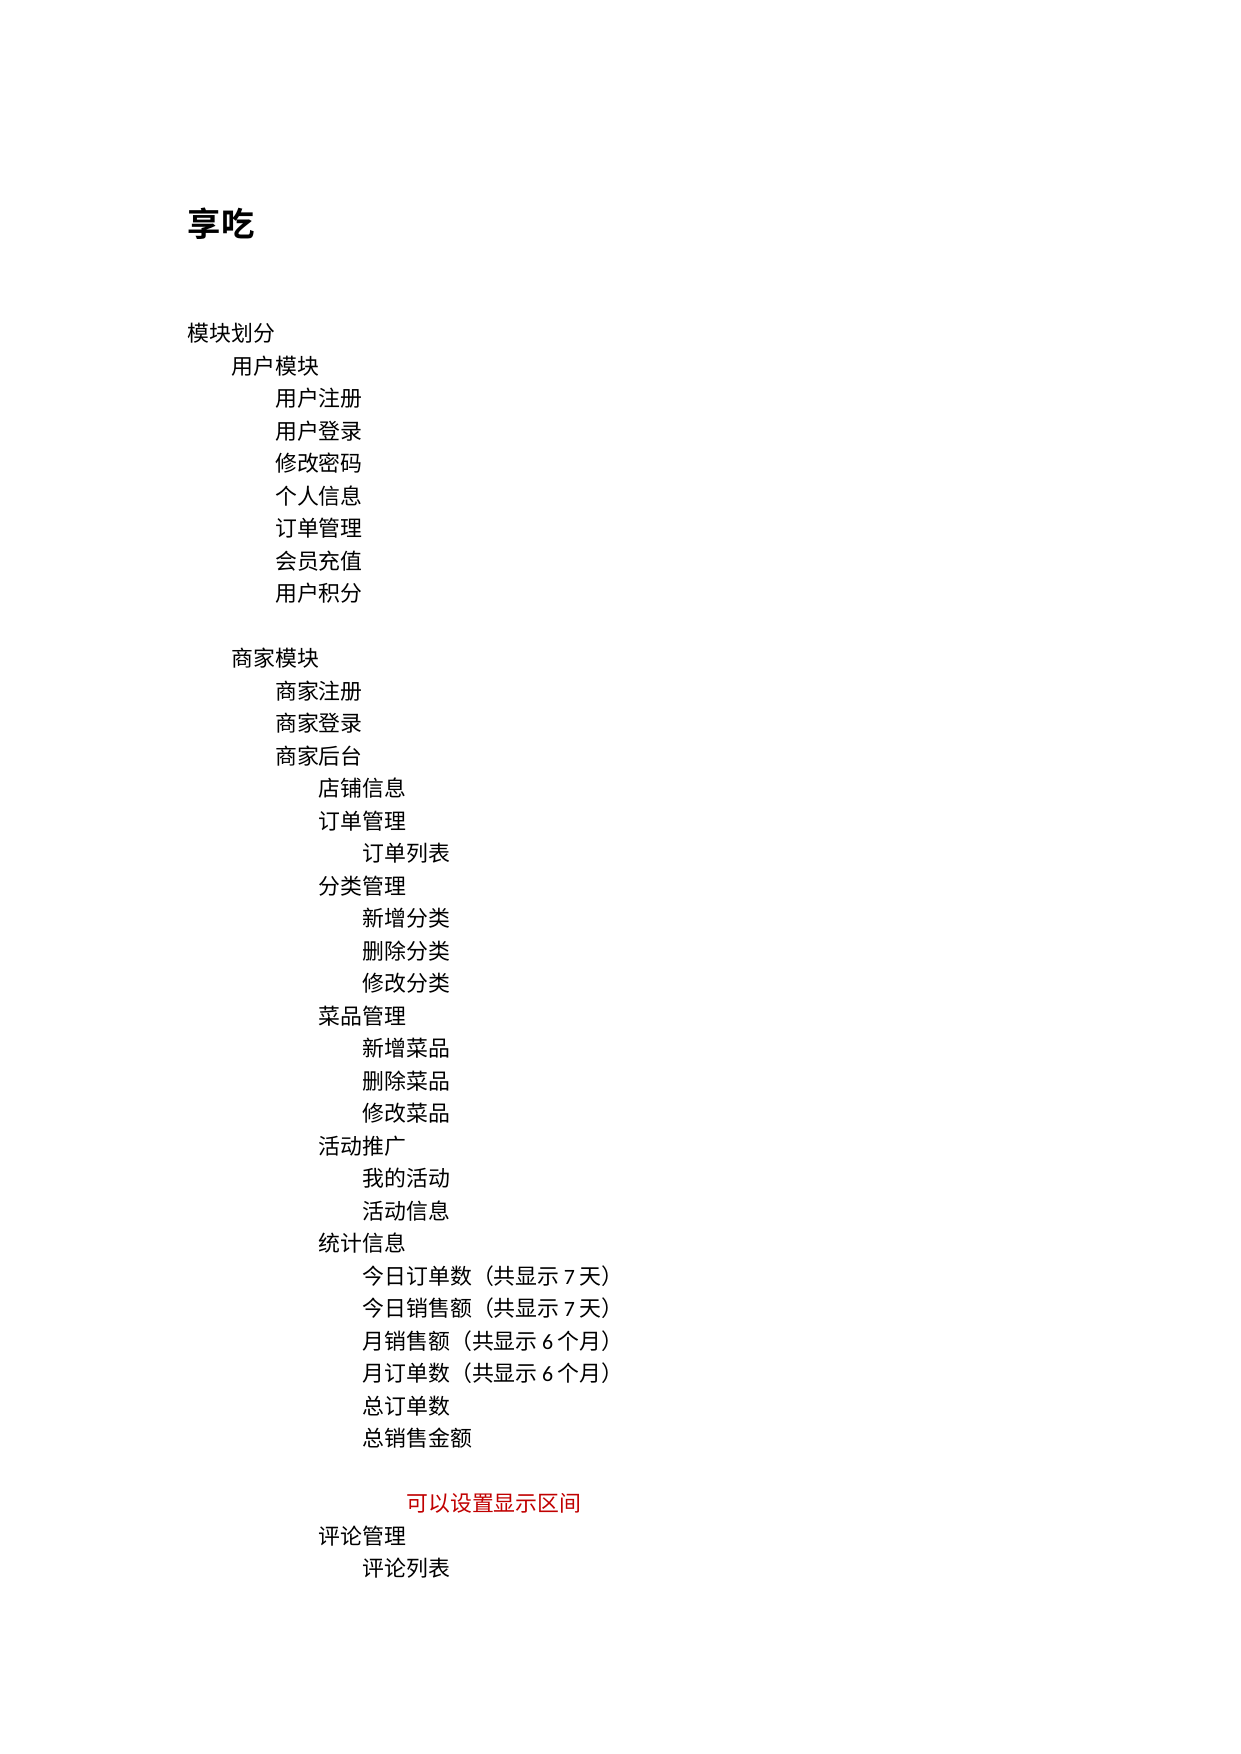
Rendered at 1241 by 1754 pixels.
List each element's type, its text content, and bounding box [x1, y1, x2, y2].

text 总销售金额 [319, 1421, 1053, 1453]
text 商家登录 [231, 706, 1053, 738]
text 活动信息 [319, 1193, 1053, 1226]
text 店铺信息 [275, 771, 1053, 803]
text 我的活动 [319, 1161, 1053, 1193]
text 新增菜品 [319, 1031, 1053, 1063]
text 新增分类 [319, 901, 1053, 933]
text 删除分类 [319, 933, 1053, 966]
text 订单管理 [275, 803, 1053, 836]
text 修改密码 [231, 446, 1053, 478]
text 活动推广 [275, 1128, 1053, 1161]
text 月销售额（共显示6个月） [319, 1323, 1053, 1356]
text 总订单数 [319, 1388, 1053, 1421]
text 菜品管理 [275, 998, 1053, 1031]
text 订单列表 [319, 836, 1053, 868]
text 商家后台 [231, 738, 1053, 771]
text 分类管理 [275, 868, 1053, 901]
text 商家注册 [231, 673, 1053, 706]
text 用户登录 [231, 413, 1053, 446]
text 用户积分 [231, 576, 1053, 608]
text 评论管理 [275, 1518, 1053, 1551]
text 可以设置显示区间 [362, 1486, 1053, 1518]
text 个人信息 [231, 478, 1053, 511]
text 统计信息 [275, 1226, 1053, 1258]
text 评论列表 [319, 1551, 1053, 1583]
text 月订单数（共显示6个月） [319, 1356, 1053, 1388]
text 用户模块 [187, 348, 1053, 381]
text 订单管理 [231, 511, 1053, 543]
text 商家模块 [187, 641, 1053, 673]
text 今日销售额（共显示7天） [319, 1291, 1053, 1323]
text 今日订单数（共显示7天） [319, 1258, 1053, 1291]
text 删除菜品 [319, 1063, 1053, 1096]
subtitle 享吃 [187, 189, 1053, 254]
text 会员充值 [231, 543, 1053, 576]
text 修改分类 [319, 966, 1053, 998]
text 修改菜品 [319, 1096, 1053, 1128]
text 模块划分 [187, 316, 1053, 348]
text 用户注册 [231, 381, 1053, 413]
